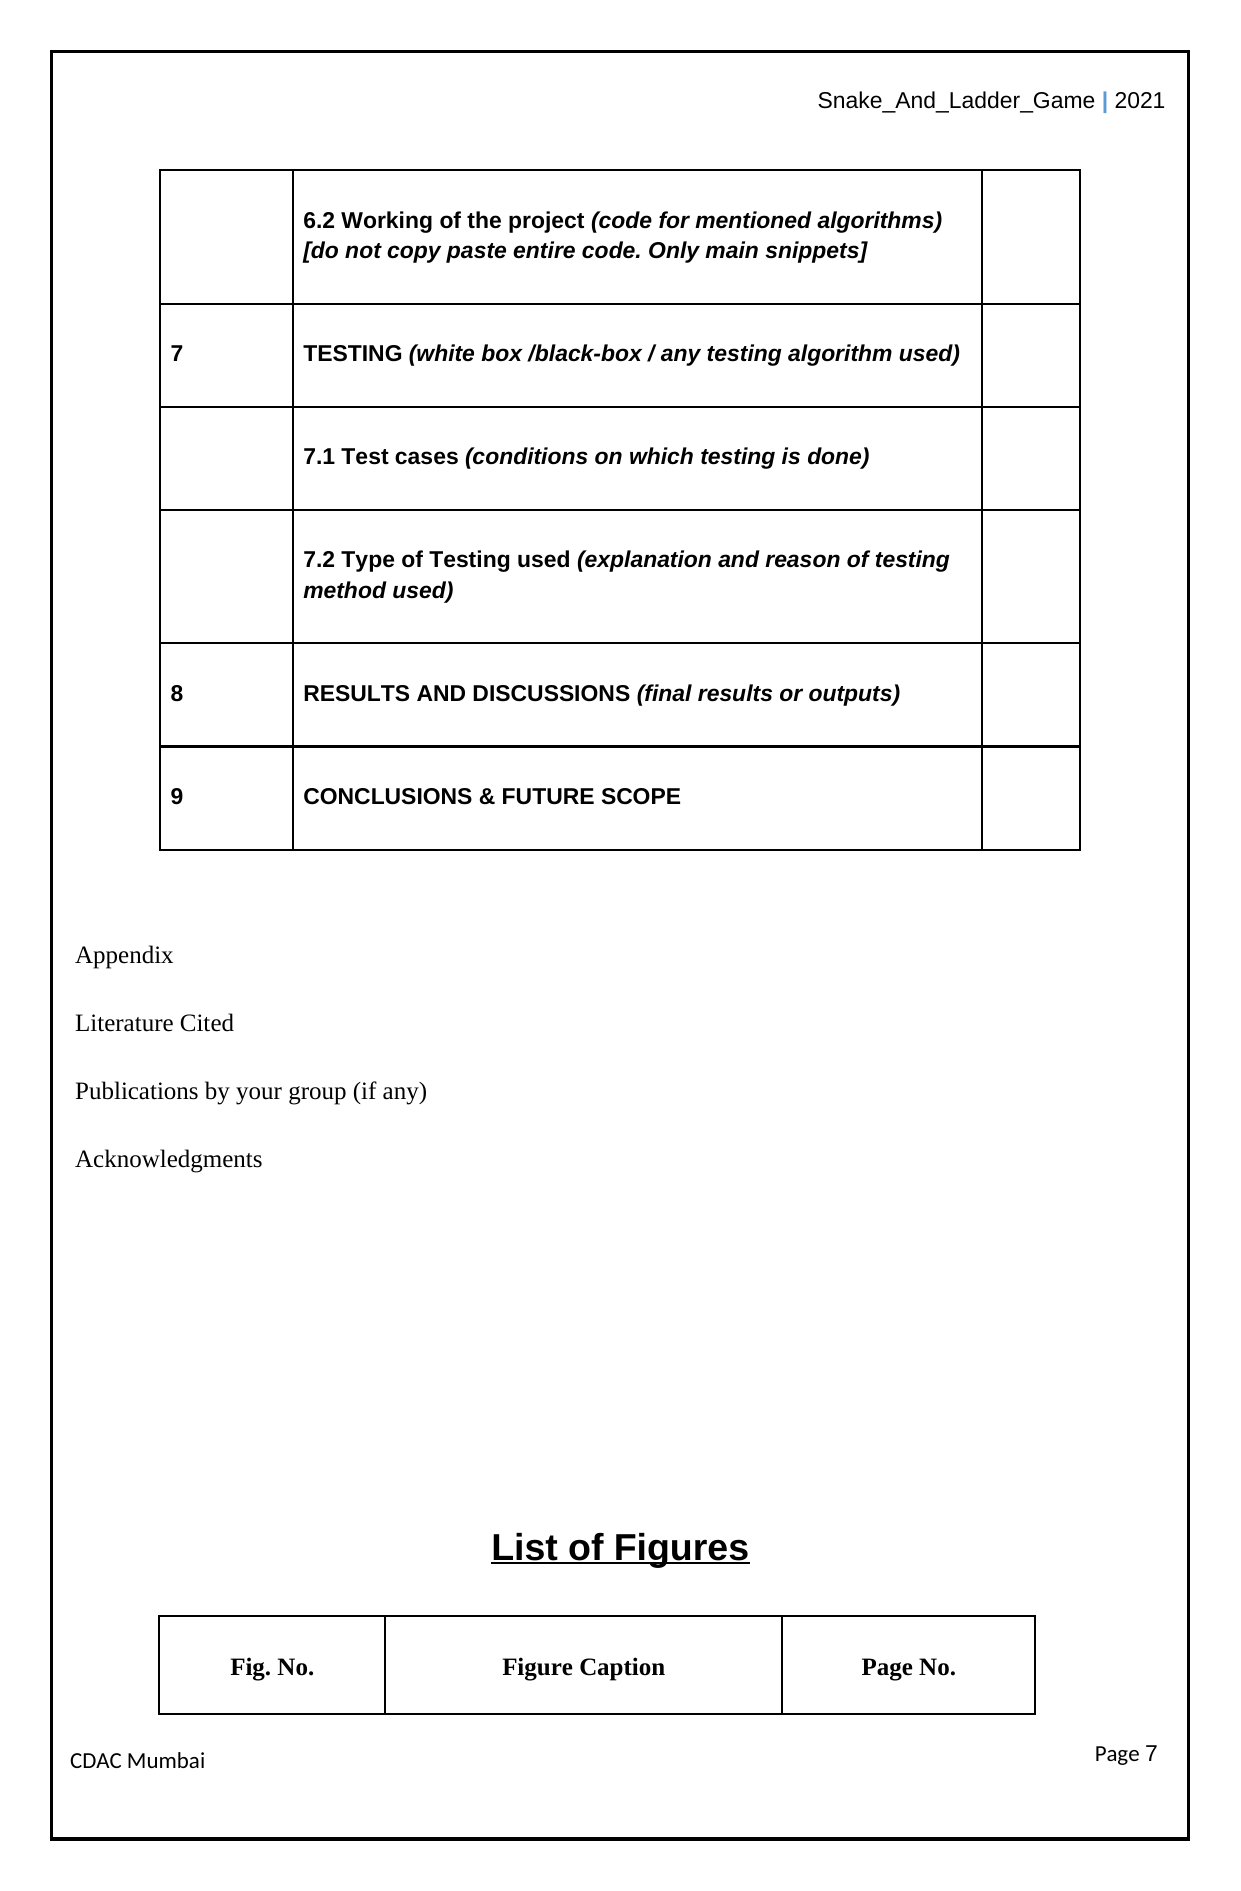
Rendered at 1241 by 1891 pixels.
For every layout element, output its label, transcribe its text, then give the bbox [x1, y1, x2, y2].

table_cell RESULTS AND DISCUSSIONS (final results or outputs) [294, 644, 981, 745]
table_cell 9 [161, 748, 292, 848]
table_cell 6.2 Working of the project (code for mentioned algorithms) [do not copy paste entire code. Only main snippets] [294, 171, 981, 303]
table_header Fig. No. [160, 1617, 384, 1712]
table_cell [983, 511, 1079, 642]
table_header Figure Caption [386, 1617, 781, 1712]
text Literature Cited [75, 1008, 1165, 1037]
table_cell CONCLUSIONS & FUTURE SCOPE [294, 748, 981, 848]
table_cell [161, 171, 292, 303]
text Publications by your group (if any) [75, 1076, 1165, 1105]
table_header Page No. [783, 1617, 1034, 1712]
table_cell [983, 644, 1079, 745]
table_cell [983, 748, 1079, 848]
table_cell TESTING (white box /black-box / any testing algorithm used) [294, 305, 981, 406]
table_cell [161, 511, 292, 642]
text Appendix [75, 940, 1165, 969]
table_cell 7 [161, 305, 292, 406]
text List of Figures [75, 1525, 1165, 1568]
text Acknowledgments [75, 1144, 1165, 1173]
table_cell [983, 408, 1079, 509]
table_cell [161, 408, 292, 509]
table_cell [983, 171, 1079, 303]
table_cell 7.2 Type of Testing used (explanation and reason of testing method used) [294, 511, 981, 642]
table_cell 7.1 Test cases (conditions on which testing is done) [294, 408, 981, 509]
table_cell [983, 305, 1079, 406]
table_cell 8 [161, 644, 292, 745]
